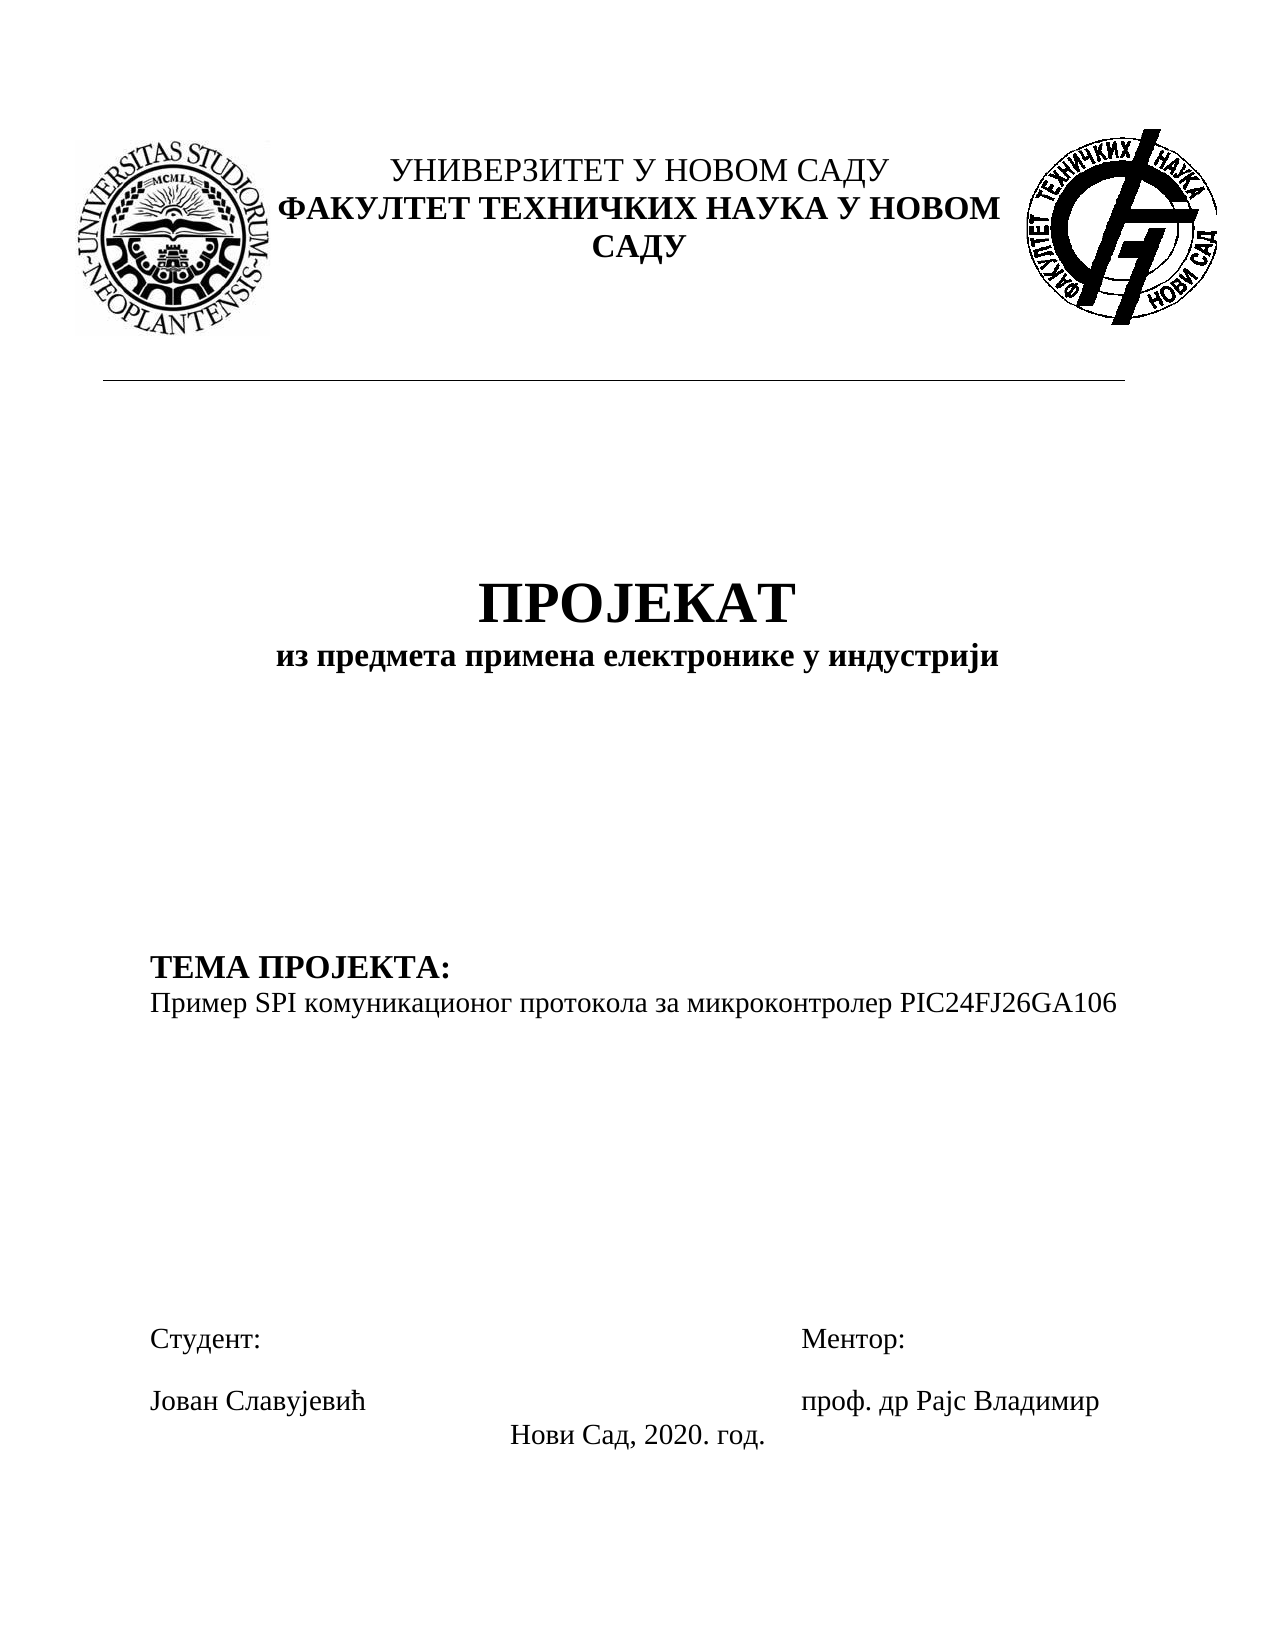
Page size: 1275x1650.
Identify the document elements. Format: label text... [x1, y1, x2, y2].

text Пример SPI комуникационог протокола за микроконтролер PIC24FJ26GA106 [150, 986, 1125, 1019]
text УНИВЕРЗИТЕТ У НОВОМ САДУ ФАКУЛТЕТ ТЕХНИЧКИХ НАУКА У НОВОМ САДУ [271, 150, 1026, 294]
text Нови Сад, 2020. год. [150, 1417, 1125, 1450]
picture [75, 140, 271, 336]
text из предмета примена електронике у индустрији [150, 635, 1125, 673]
text Јован Славујевић проф. др Рајс Владимир [150, 1383, 1125, 1417]
text ТЕМА ПРОЈЕКТА: [150, 947, 1125, 986]
text Студент: Ментор: [150, 1321, 1125, 1383]
text ПРОЈЕКАТ [150, 568, 1125, 635]
